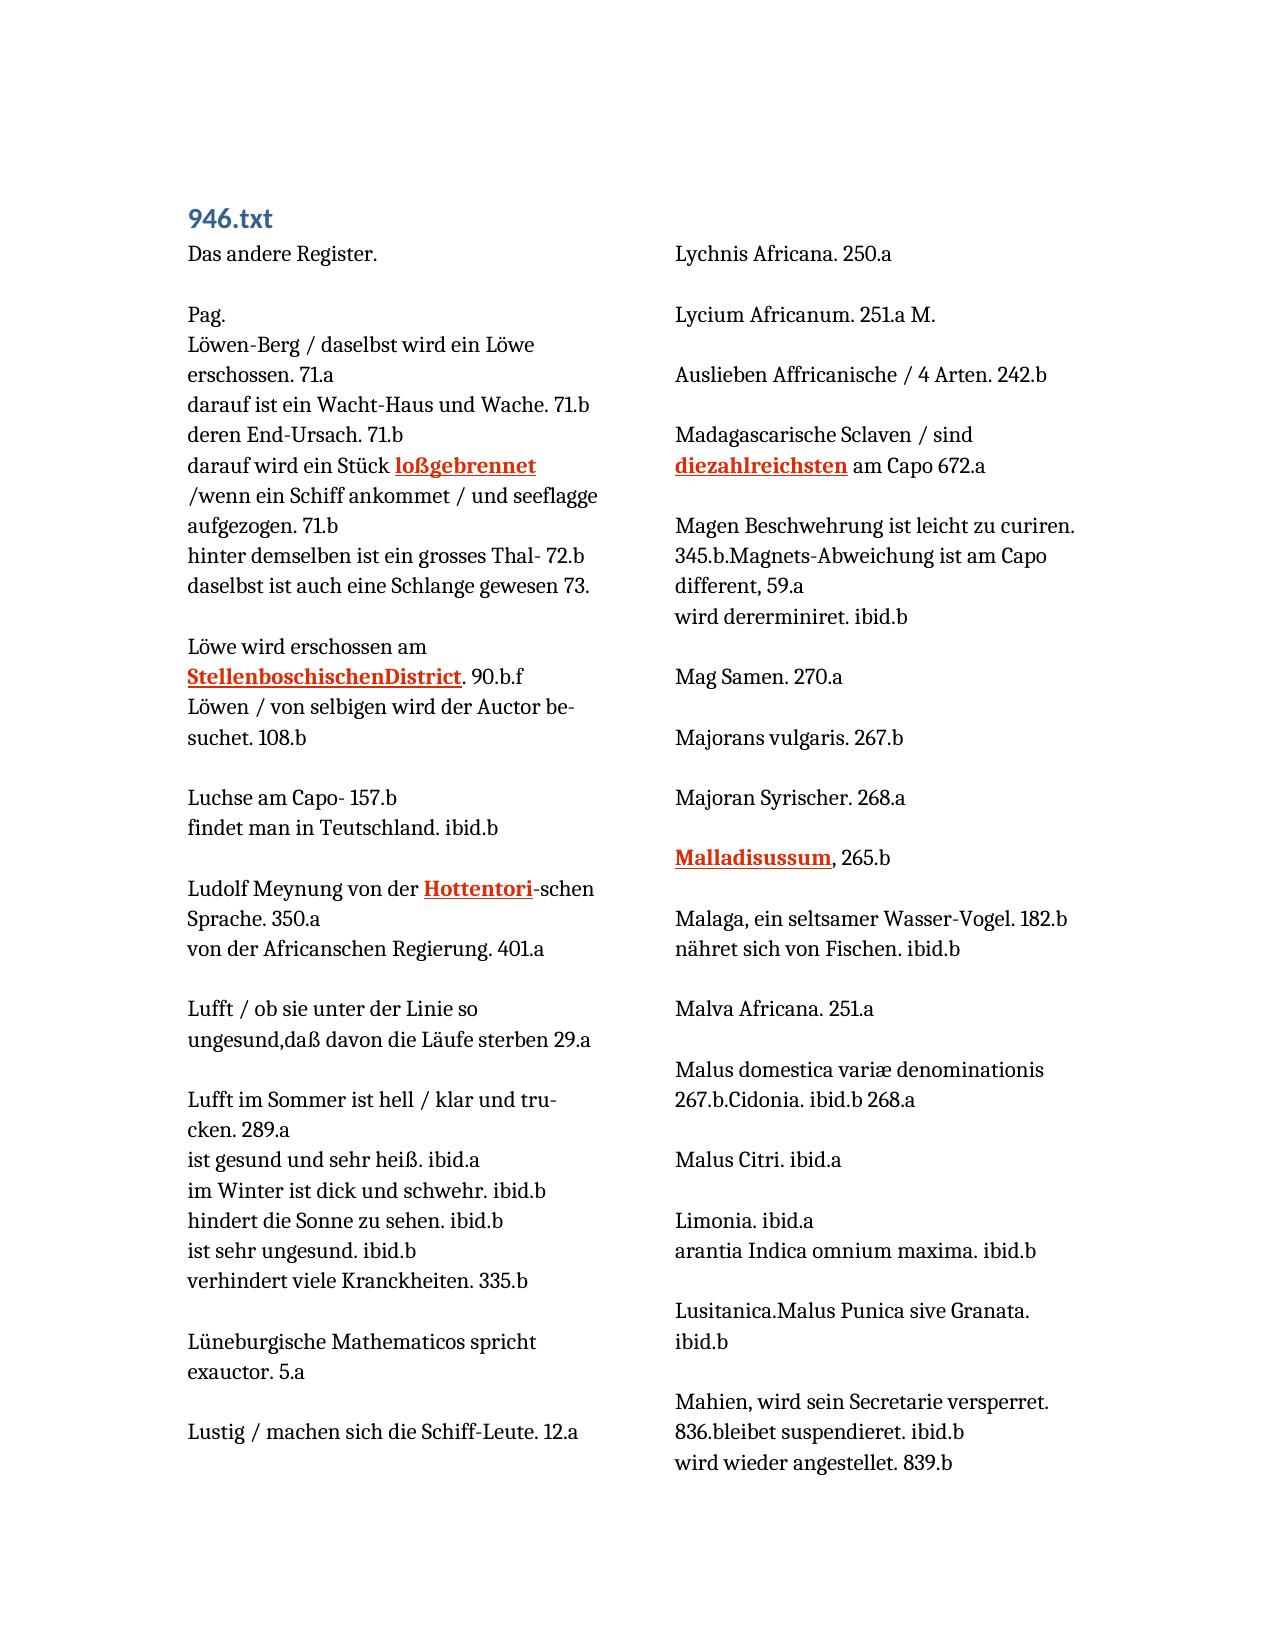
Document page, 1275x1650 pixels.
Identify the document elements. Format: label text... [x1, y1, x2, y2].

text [187, 241, 600, 1476]
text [675, 241, 1087, 1476]
subtitle 946.txt [187, 200, 600, 236]
